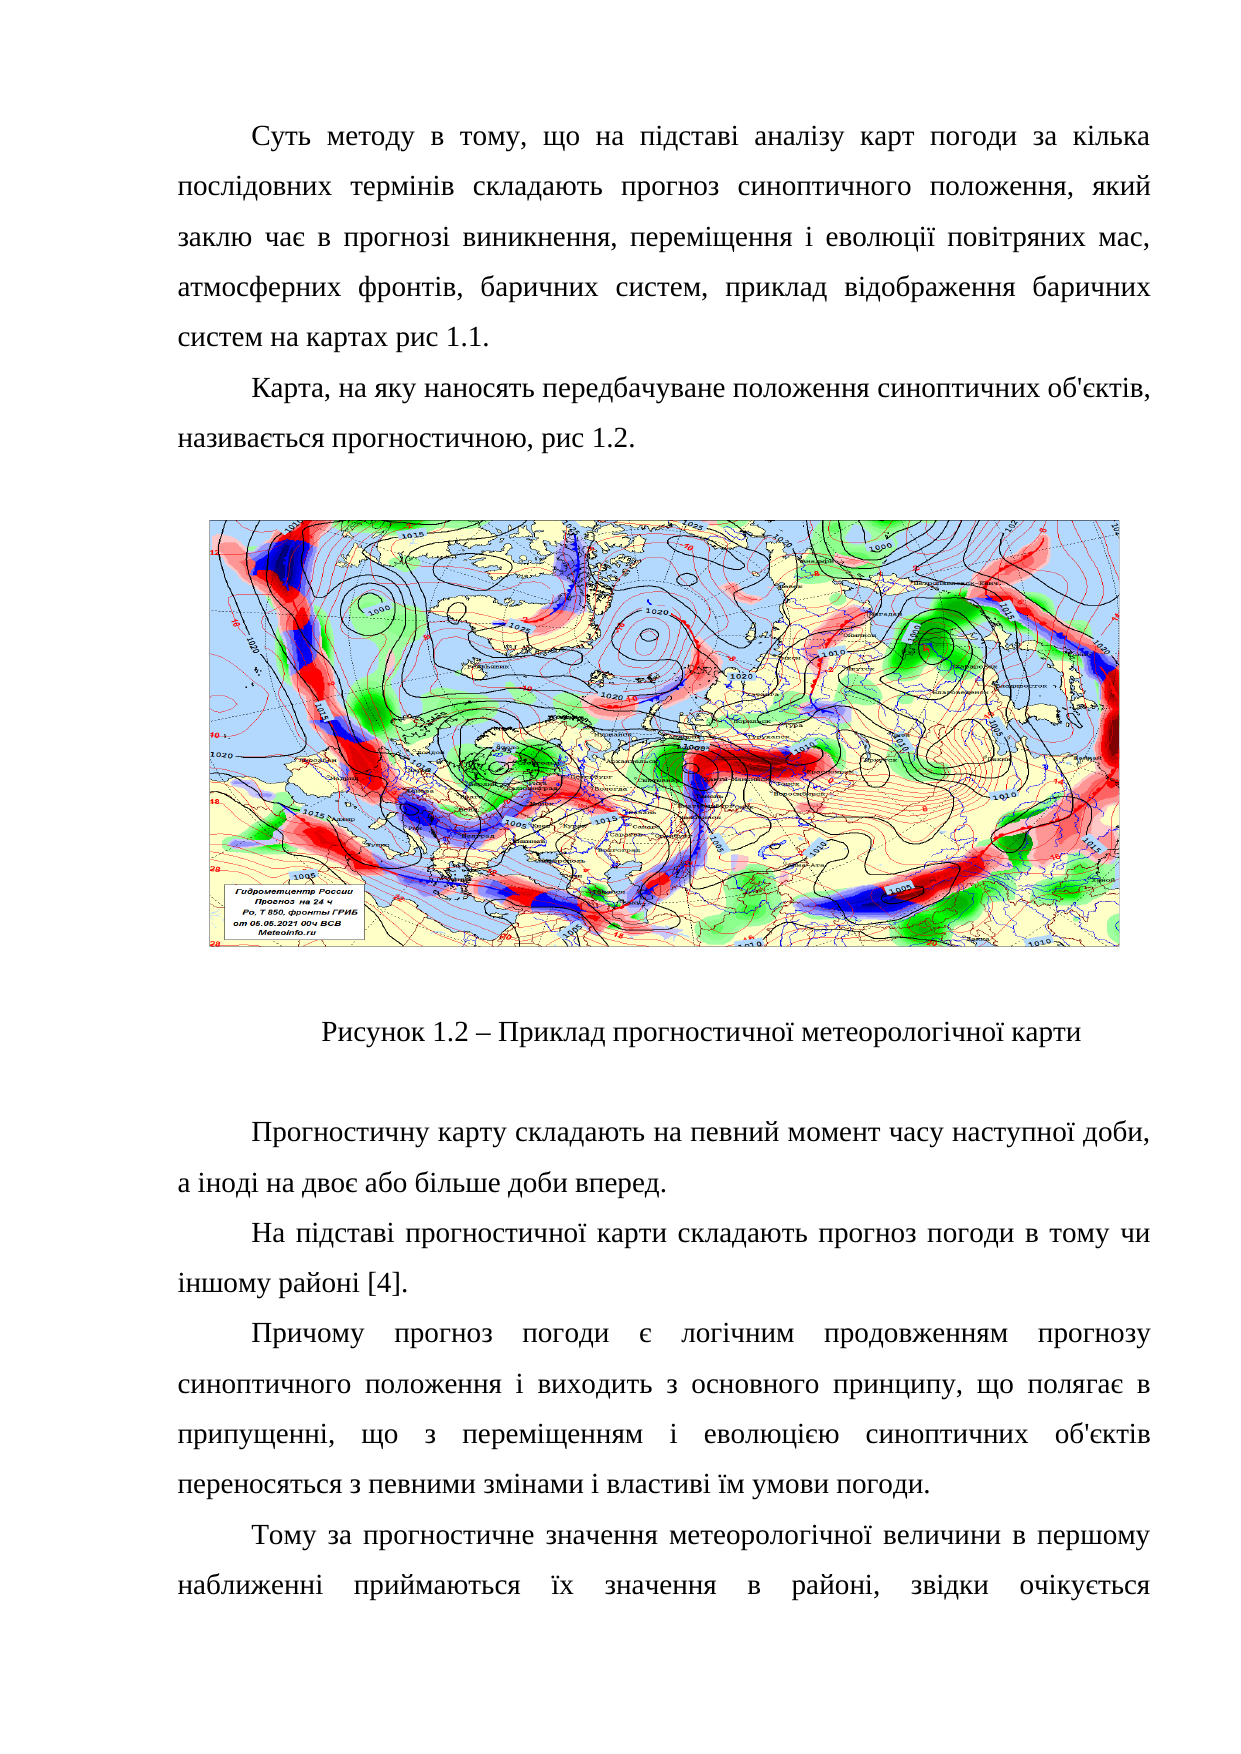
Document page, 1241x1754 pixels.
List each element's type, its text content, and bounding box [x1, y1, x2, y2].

text На підставі прогностичної карти складають прогноз погоди в тому чи іншому районі [4]. [177, 1215, 1152, 1299]
picture [209, 520, 1120, 947]
text Суть методу в тому, що на підставі аналізу карт погоди за кілька послідовних термінів складають прогноз синоптичного положення, який заклю чає в прогнозі виникнення, переміщення і еволюції повітряних мас, атмосферних фронтів, баричних систем, приклад відображення баричних систем на картах рис 1.1. [177, 118, 1152, 353]
text Причому прогноз погоди є логічним продовженням прогнозу синоптичного положення і виходить з основного принципу, що полягає в припущенні, що з переміщенням і еволюцією синоптичних об'єктів переносяться з певними змінами і властиві їм умови погоди. [177, 1316, 1152, 1500]
text Карта, на яку наносять передбачуване положення синоптичних об'єктів, називається прогностичною, рис 1.2. [177, 370, 1152, 453]
text Прогностичну карту складають на певний момент часу наступної доби, а іноді на двоє або більше доби вперед. [177, 1114, 1152, 1198]
text Рисунок 1.2 – Приклад прогностичної метеорологічної карти [177, 1014, 1152, 1047]
